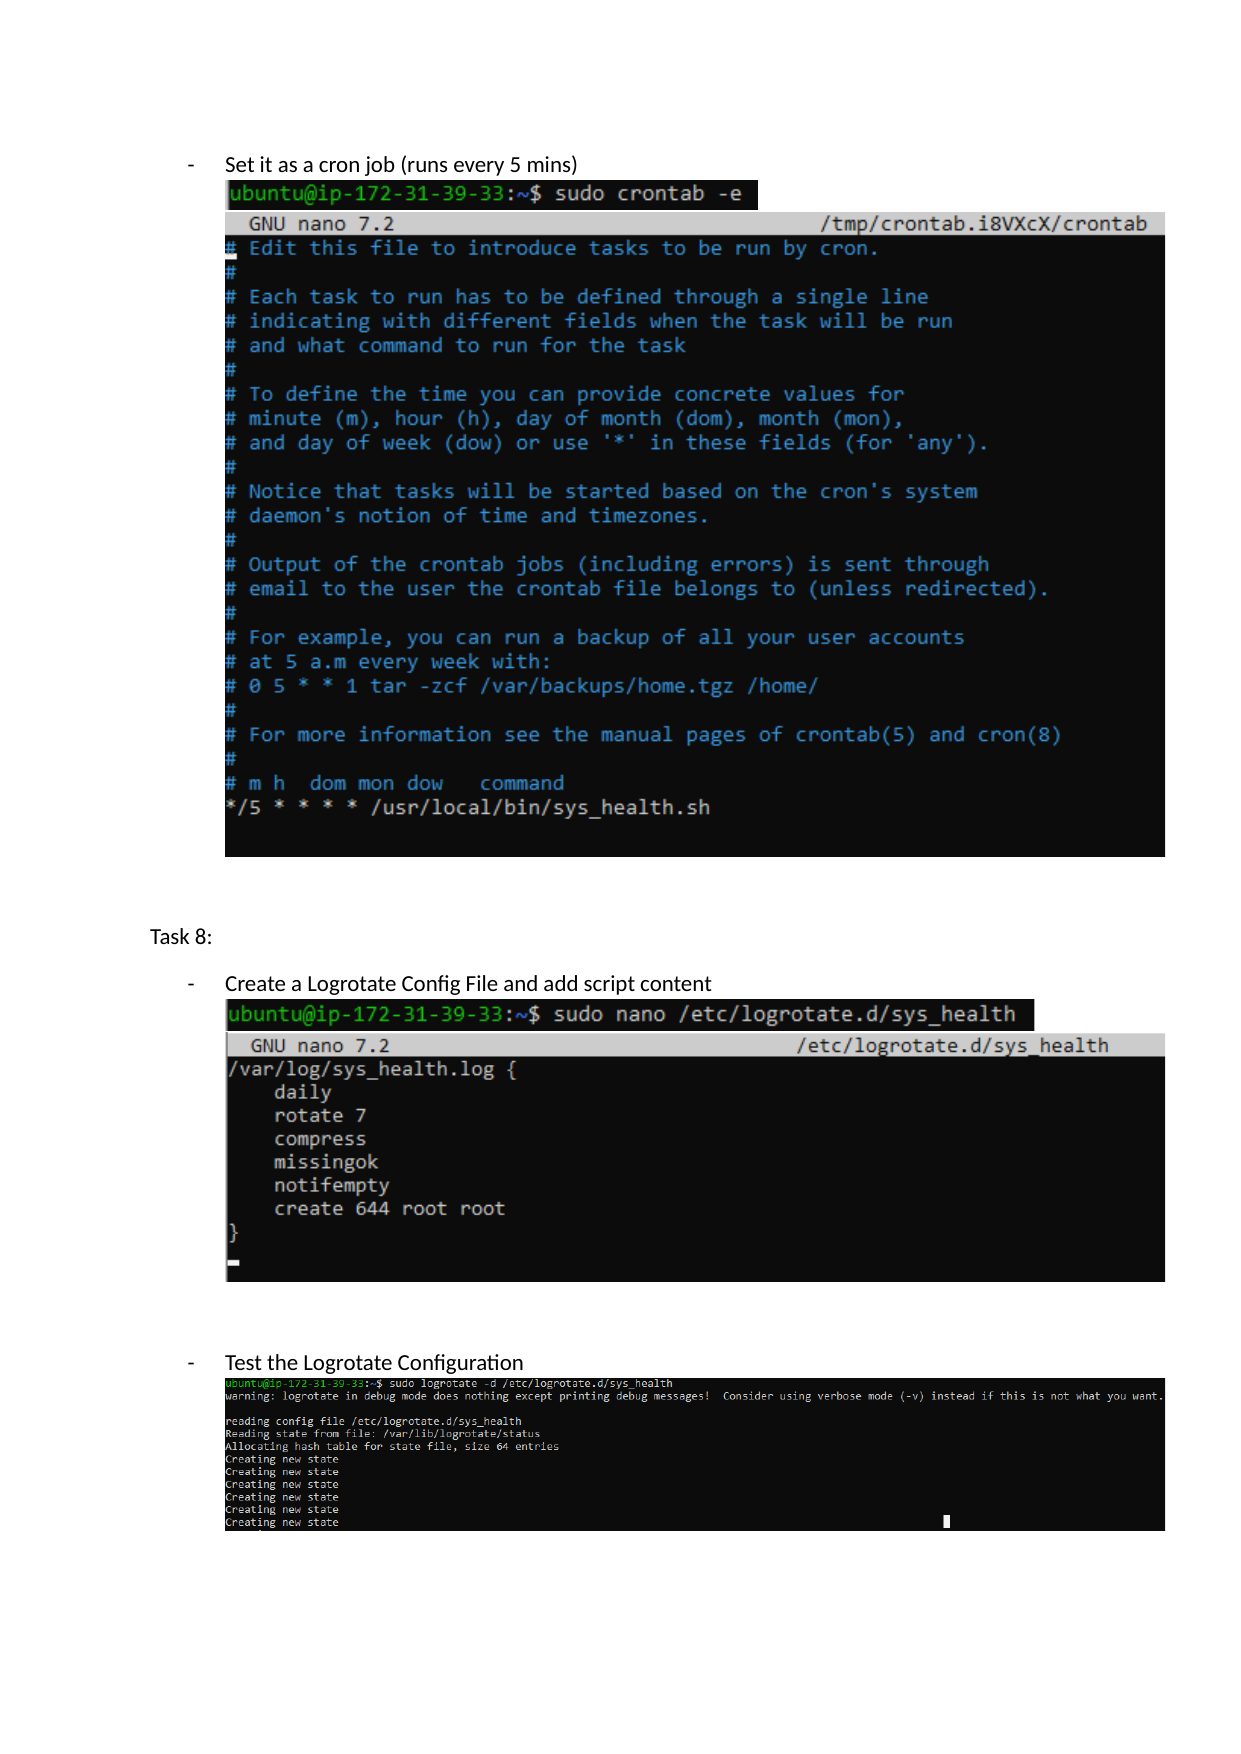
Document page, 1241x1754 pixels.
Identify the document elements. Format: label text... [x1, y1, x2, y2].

picture [225, 212, 1166, 857]
picture [225, 1378, 1166, 1531]
list Create a Logrotate Config File and add script content [187, 969, 1090, 997]
picture [225, 180, 758, 210]
picture [225, 1032, 1166, 1282]
picture [225, 999, 1035, 1031]
list Test the Logrotate Configuration [187, 1348, 1090, 1376]
text Task 8: [150, 922, 1090, 950]
list Set it as a cron job (runs every 5 mins) [187, 150, 1090, 178]
